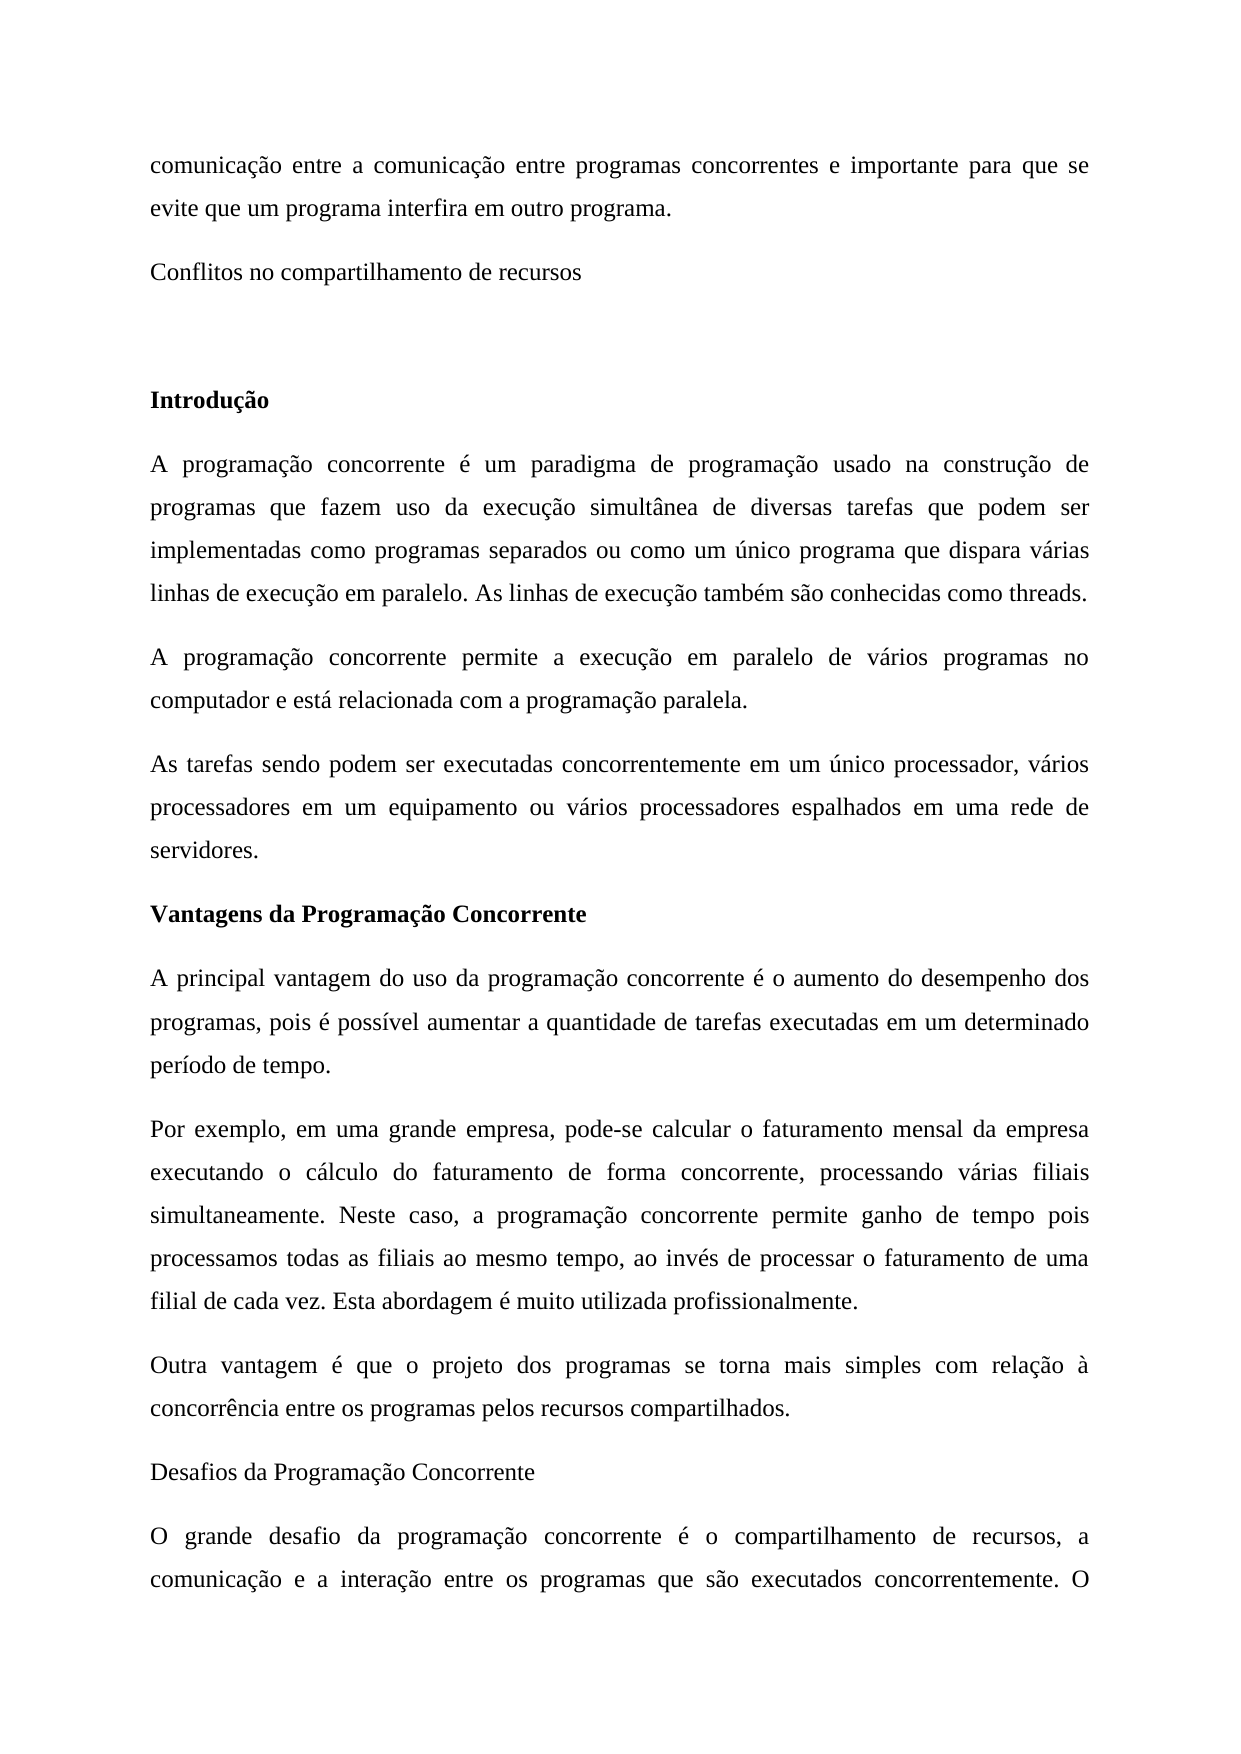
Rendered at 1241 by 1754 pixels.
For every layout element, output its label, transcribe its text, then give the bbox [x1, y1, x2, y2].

text Desafios da Programação Concorrente [150, 1457, 1090, 1486]
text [150, 150, 1090, 222]
text As tarefas sendo podem ser executadas concorrentemente em um único processador, vários processadores em um equipamento ou vários processadores espalhados em uma rede de servidores. [150, 749, 1090, 864]
text Por exemplo, em uma grande empresa, pode-se calcular o faturamento mensal da empresa executando o cálculo do faturamento de forma concorrente, processando várias filiais simultaneamente. Neste caso, a programação concorrente permite ganho de tempo pois processamos todas as filiais ao mesmo tempo, ao invés de processar o faturamento de uma filial de cada vez. Esta abordagem é muito utilizada profissionalmente. [150, 1114, 1090, 1315]
text A principal vantagem do uso da programação concorrente é o aumento do desempenho dos programas, pois é possível aumentar a quantidade de tarefas executadas em um determinado período de tempo. [150, 963, 1090, 1078]
text Introdução [150, 385, 1090, 414]
text Outra vantagem é que o projeto dos programas se torna mais simples com relação à concorrência entre os programas pelos recursos compartilhados. [150, 1350, 1090, 1422]
text Vantagens da Programação Concorrente [150, 899, 1090, 928]
text A programação concorrente é um paradigma de programação usado na construção de programas que fazem uso da execução simultânea de diversas tarefas que podem ser implementadas como programas separados ou como um único programa que dispara várias linhas de execução em paralelo. As linhas de execução também são conhecidas como threads. [150, 449, 1090, 607]
text A programação concorrente permite a execução em paralelo de vários programas no computador e está relacionada com a programação paralela. [150, 642, 1090, 714]
text Conflitos no compartilhamento de recursos [150, 257, 1090, 286]
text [150, 1521, 1090, 1593]
